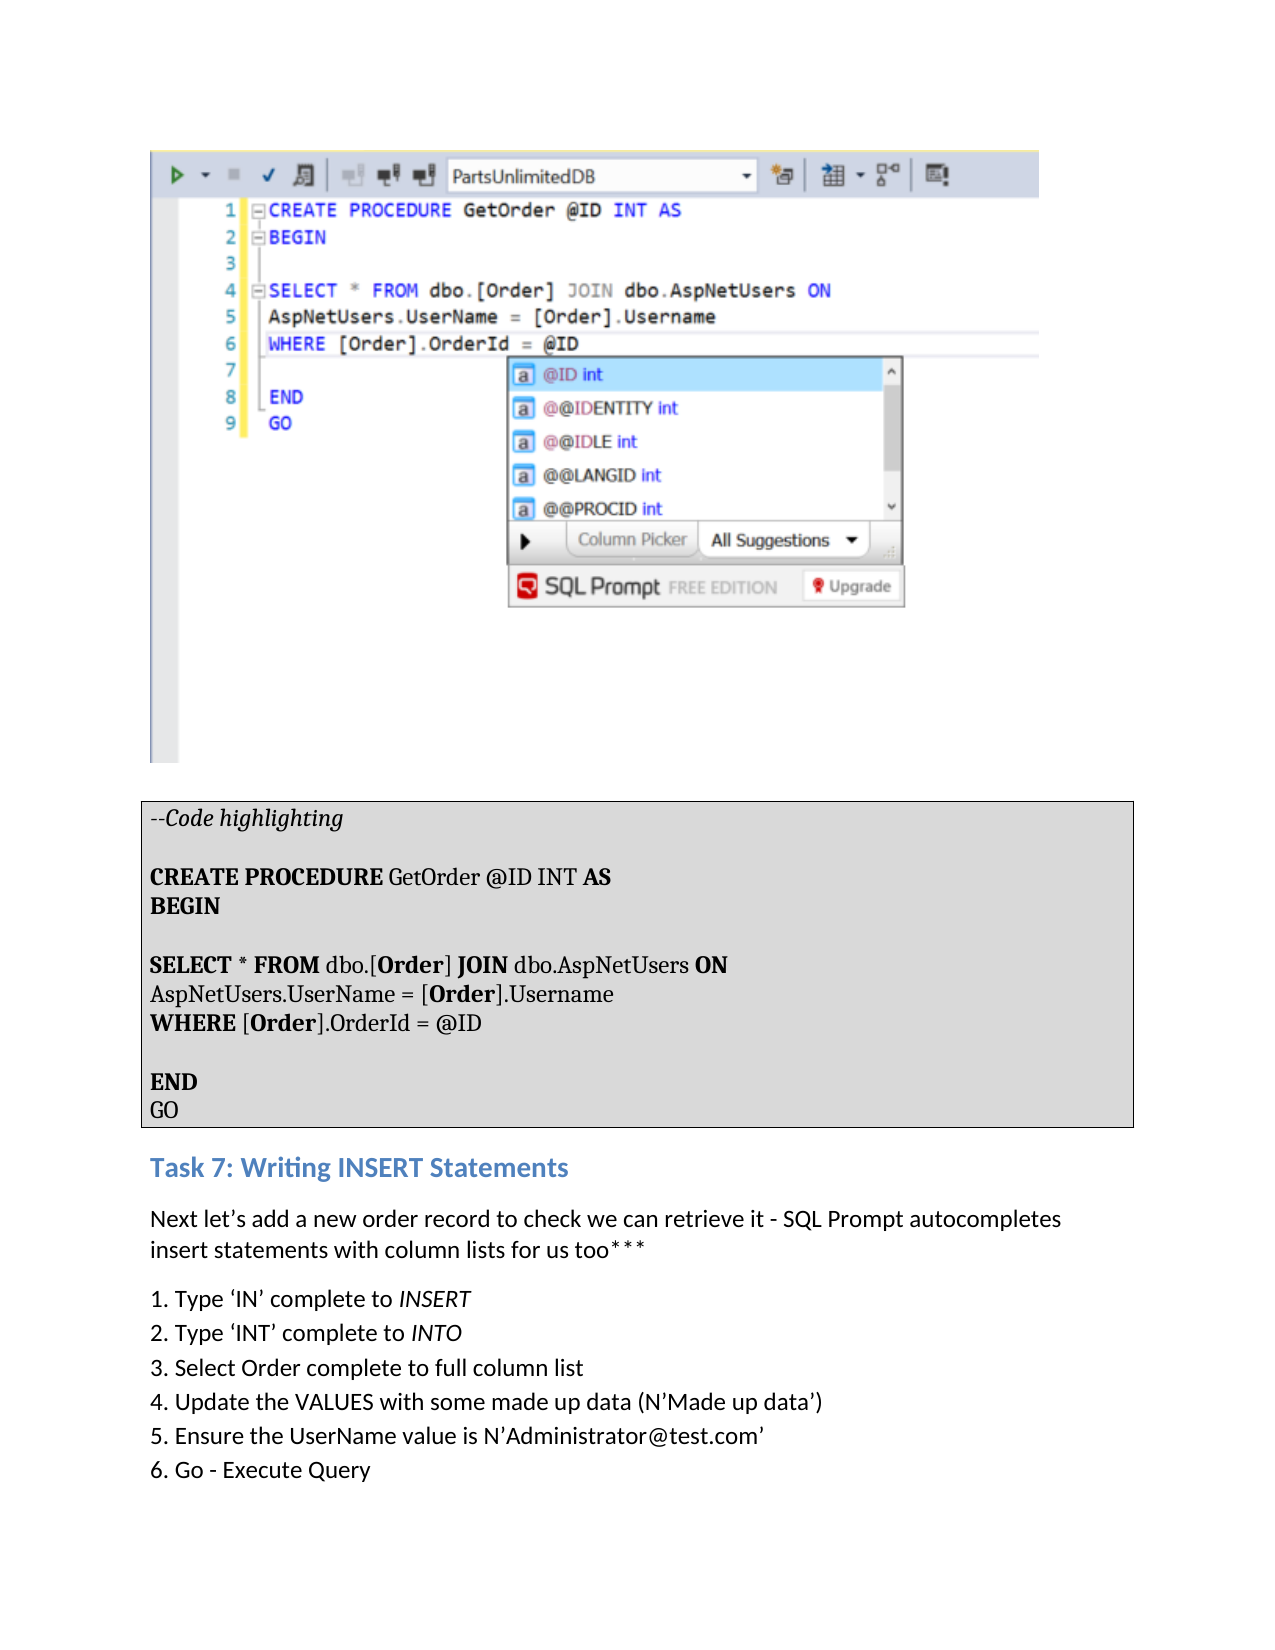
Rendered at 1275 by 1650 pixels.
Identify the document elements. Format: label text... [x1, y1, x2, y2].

text 3. Select Order complete to full column list [150, 1352, 1125, 1382]
text --Code highlighting CREATE PROCEDURE GetOrder @ID INT AS BEGIN SELECT * FROM dbo.[Order] JOIN dbo.AspNetUsers ON AspNetUsers.UserName = [Order].Username WHERE [Order].OrderId = @ID END GO [142, 802, 1133, 1127]
text 1. Type ‘IN’ complete to INSERT [150, 1283, 1125, 1314]
text Next let’s add a new order record to check we can retrieve it - SQL Prompt autocompletes insert statements with column lists for us too*** [150, 1203, 1125, 1264]
text 5. Ensure the UserName value is N’Administrator@test.com’ [150, 1420, 1125, 1451]
text 2. Type ‘INT’ complete to INTO [150, 1318, 1125, 1348]
subtitle Task 7: Writing INSERT Statements [150, 1149, 1125, 1185]
picture [150, 150, 1039, 763]
text 4. Update the VALUES with some made up data (N’Made up data’) [150, 1386, 1125, 1417]
text 6. Go - Execute Query [150, 1455, 1125, 1485]
